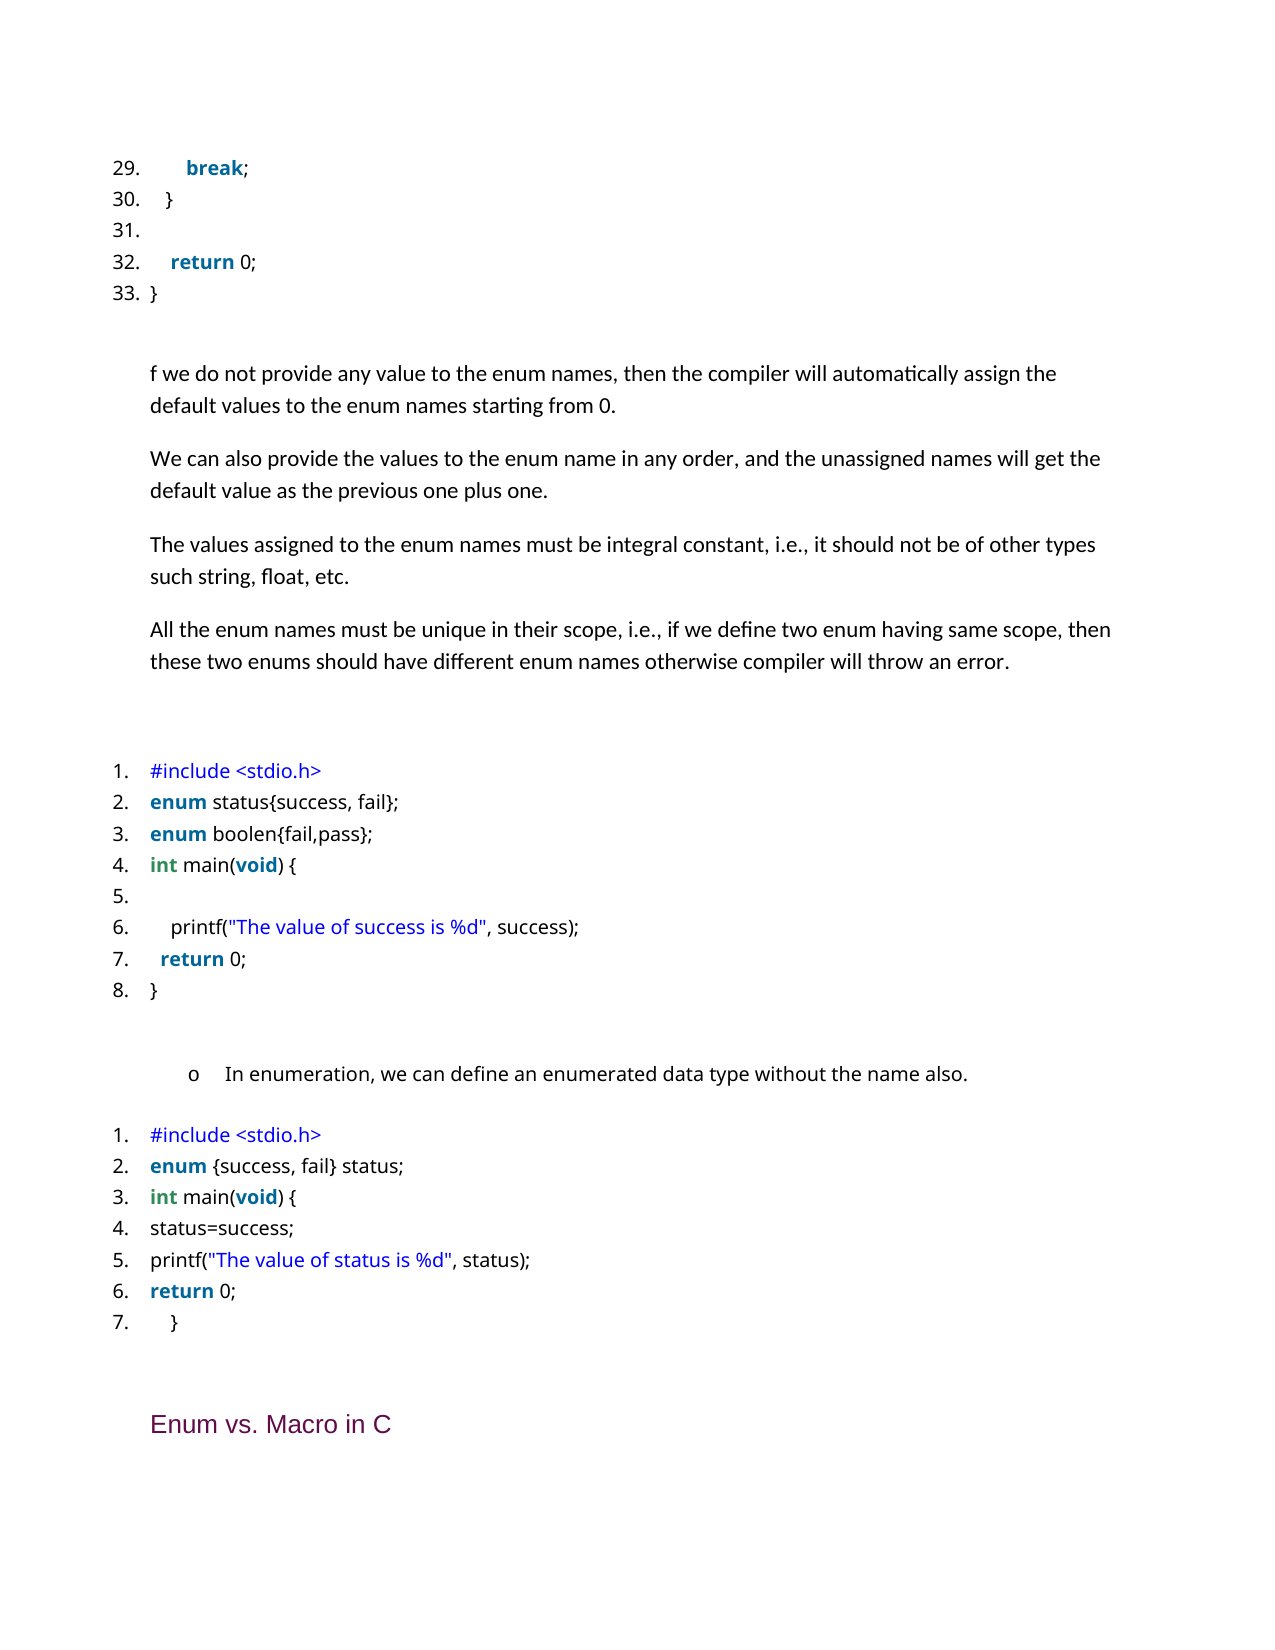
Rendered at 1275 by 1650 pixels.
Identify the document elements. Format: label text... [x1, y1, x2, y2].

list return 0; [112, 941, 1125, 972]
list #include <stdio.h> [112, 753, 1125, 784]
list printf("The value of status is %d", status); [112, 1242, 1125, 1273]
list enum boolen{fail,pass}; [112, 816, 1125, 847]
list return 0; [112, 244, 1125, 275]
text f we do not provide any value to the enum names, then the compiler will automatically assign the default values to the enum names starting from 0. [150, 359, 1125, 419]
list return 0; [112, 1273, 1125, 1304]
list status=success; [112, 1210, 1125, 1242]
text The values assigned to the enum names must be integral constant, i.e., it should not be of other types such string, float, etc. [150, 530, 1125, 590]
list int main(void) { [112, 847, 1125, 878]
list In enumeration, we can define an enumerated data type without the name also. [187, 1056, 1125, 1087]
list } [112, 275, 1125, 306]
list } [112, 1304, 1125, 1335]
list } [112, 181, 1125, 212]
list #include <stdio.h> [112, 1117, 1125, 1148]
text We can also provide the values to the enum name in any order, and the unassigned names will get the default value as the previous one plus one. [150, 444, 1125, 505]
list int main(void) { [112, 1179, 1125, 1210]
list enum {success, fail} status; [112, 1148, 1125, 1179]
list printf("The value of success is %d", success); [112, 909, 1125, 941]
list } [112, 972, 1125, 1003]
list enum status{success, fail}; [112, 784, 1125, 816]
text Enum vs. Macro in C [150, 1407, 1125, 1439]
text All the enum names must be unique in their scope, i.e., if we define two enum having same scope, then these two enums should have different enum names otherwise compiler will throw an error. [150, 615, 1125, 675]
list break; [112, 150, 1125, 181]
